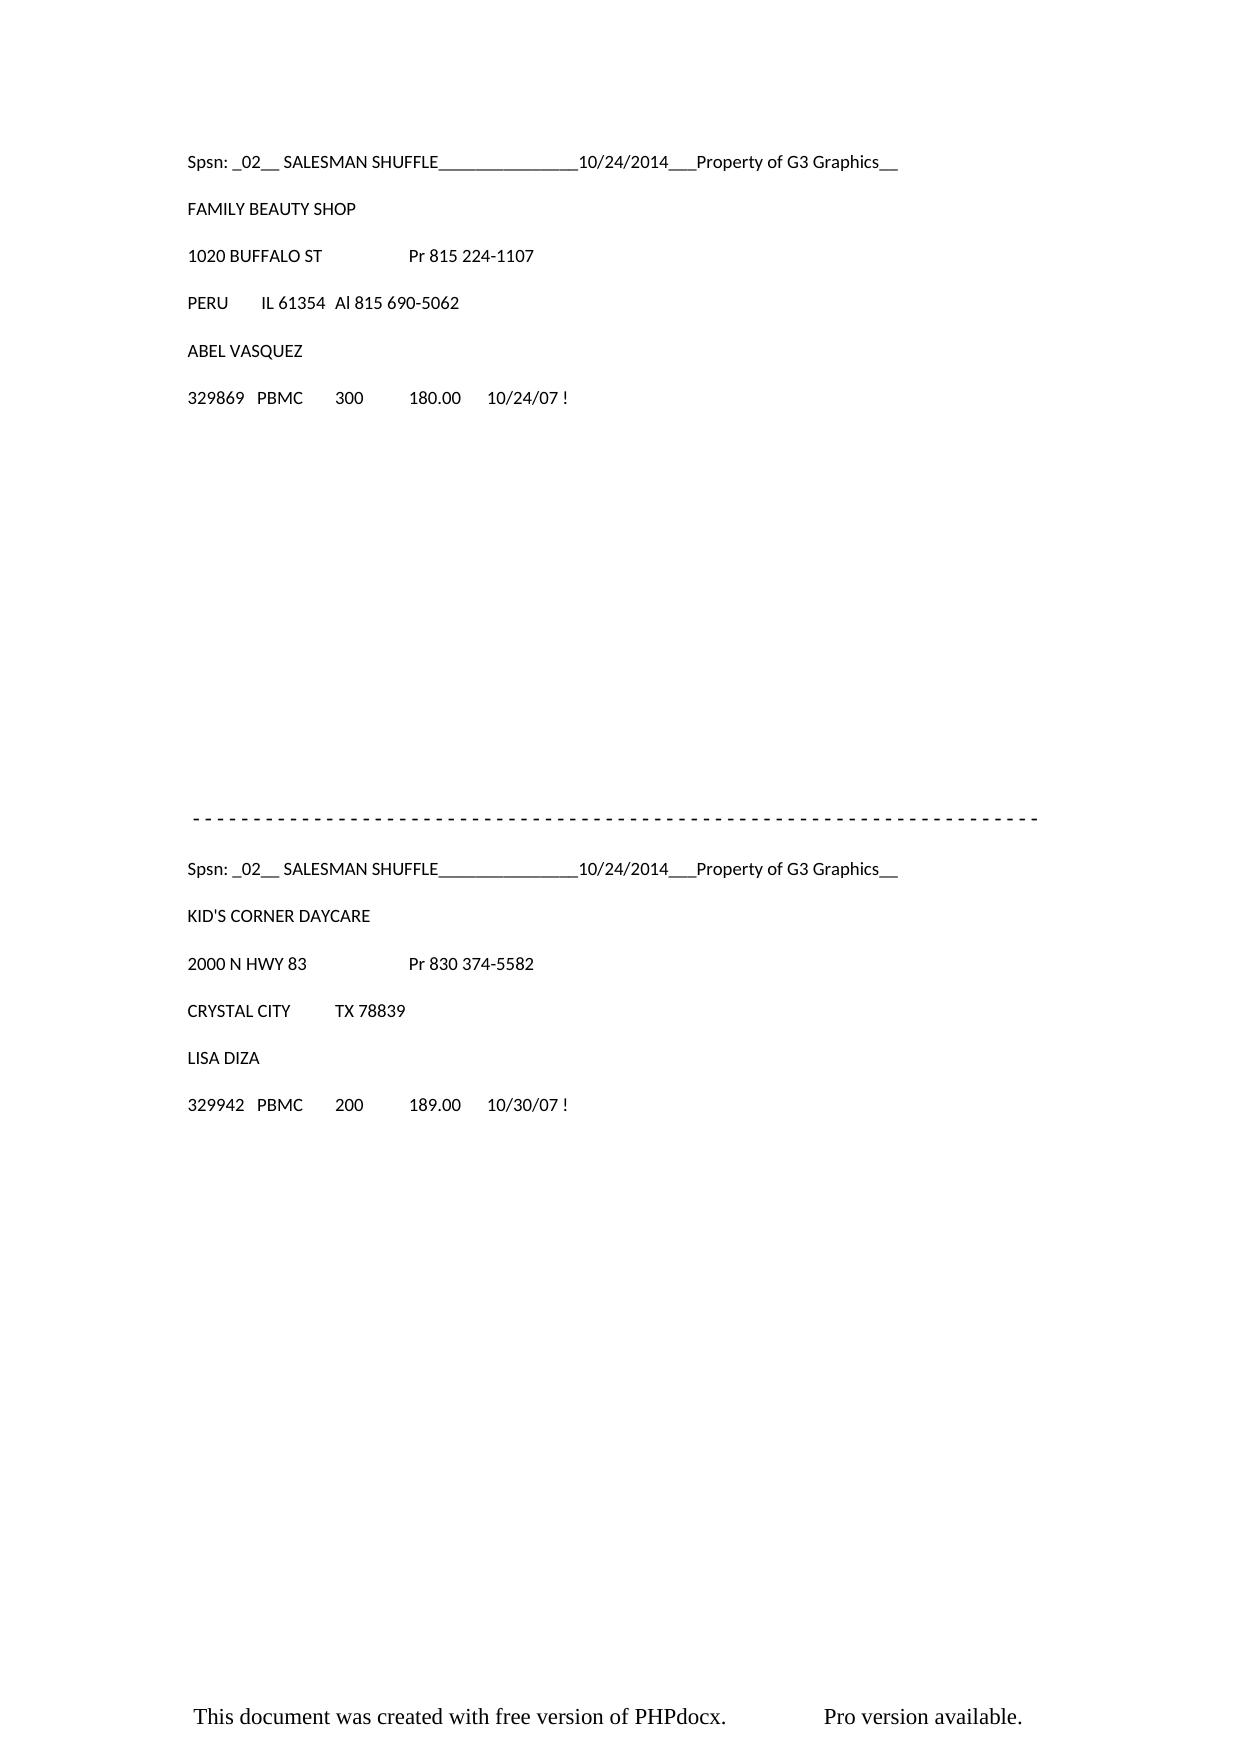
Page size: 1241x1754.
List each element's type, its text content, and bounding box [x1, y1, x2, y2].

text - - - - - - - - - - - - - - - - - - - - - - - - - - - - - - - - - - - - - - - - - - - - - - - - - - - - - - - - - - - - - - - - - - - - - - [187, 804, 1053, 832]
text 1020 BUFFALO ST Pr 815 224-1107 [187, 244, 1053, 267]
text Spsn: _02__ SALESMAN SHUFFLE_______________10/24/2014___Property of G3 Graphics__ [187, 857, 1053, 880]
text KID'S CORNER DAYCARE [187, 904, 1053, 927]
text Spsn: _02__ SALESMAN SHUFFLE_______________10/24/2014___Property of G3 Graphics__ [187, 150, 1053, 173]
text LISA DIZA [187, 1046, 1053, 1069]
text FAMILY BEAUTY SHOP [187, 197, 1053, 220]
text 2000 N HWY 83 Pr 830 374-5582 [187, 952, 1053, 974]
text CRYSTAL CITY TX 78839 [187, 999, 1053, 1022]
text 329869 PBMC 300 180.00 10/24/07 ! [187, 386, 1053, 409]
text PERU IL 61354 Al 815 690-5062 [187, 292, 1053, 314]
text 329942 PBMC 200 189.00 10/30/07 ! [187, 1093, 1053, 1116]
text ABEL VASQUEZ [187, 339, 1053, 362]
